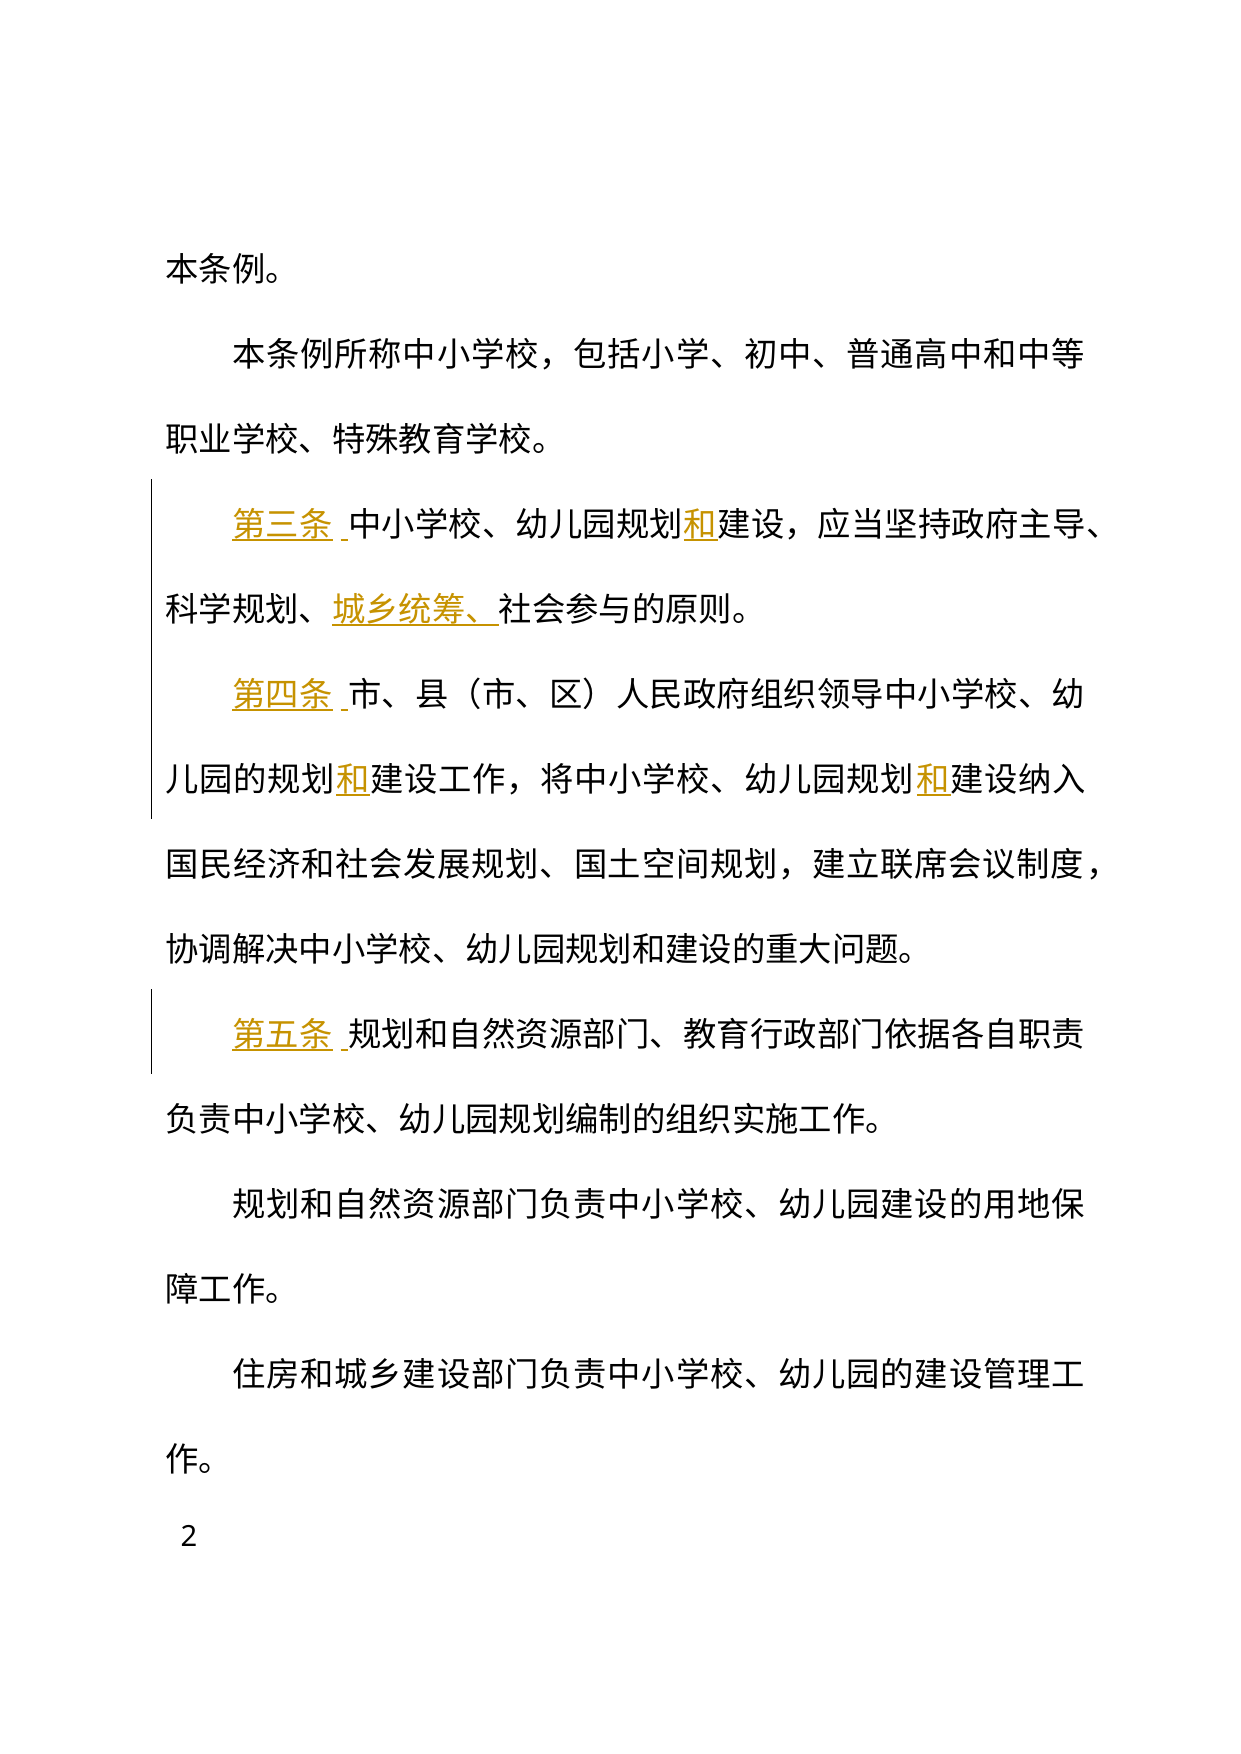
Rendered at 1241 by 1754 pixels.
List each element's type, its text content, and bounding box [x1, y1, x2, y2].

text 住房和城乡建设部门负责中小学校、幼儿园的建设管理工作。 [165, 1329, 1087, 1499]
text 规划和自然资源部门、教育行政部门依据各自职责负责中小学校、幼儿园规划编制的组织实施工作。 [165, 989, 1087, 1159]
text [165, 224, 1087, 309]
text 规划和自然资源部门负责中小学校、幼儿园建设的用地保障工作。 [165, 1159, 1087, 1329]
text 本条例所称中小学校，包括小学、初中、普通高中和中等职业学校、特殊教育学校。 [165, 309, 1087, 479]
text 中小学校、幼儿园规划建设，应当坚持政府主导、科学规划、社会参与的原则。 [165, 479, 1087, 649]
text 市、县（市、区）人民政府组织领导中小学校、幼儿园的规划建设工作，将中小学校、幼儿园规划建设纳入国民经济和社会发展规划、国土空间规划，建立联席会议制度，协调解决中小学校、幼儿园规划和建设的重大问题。 [165, 649, 1087, 989]
